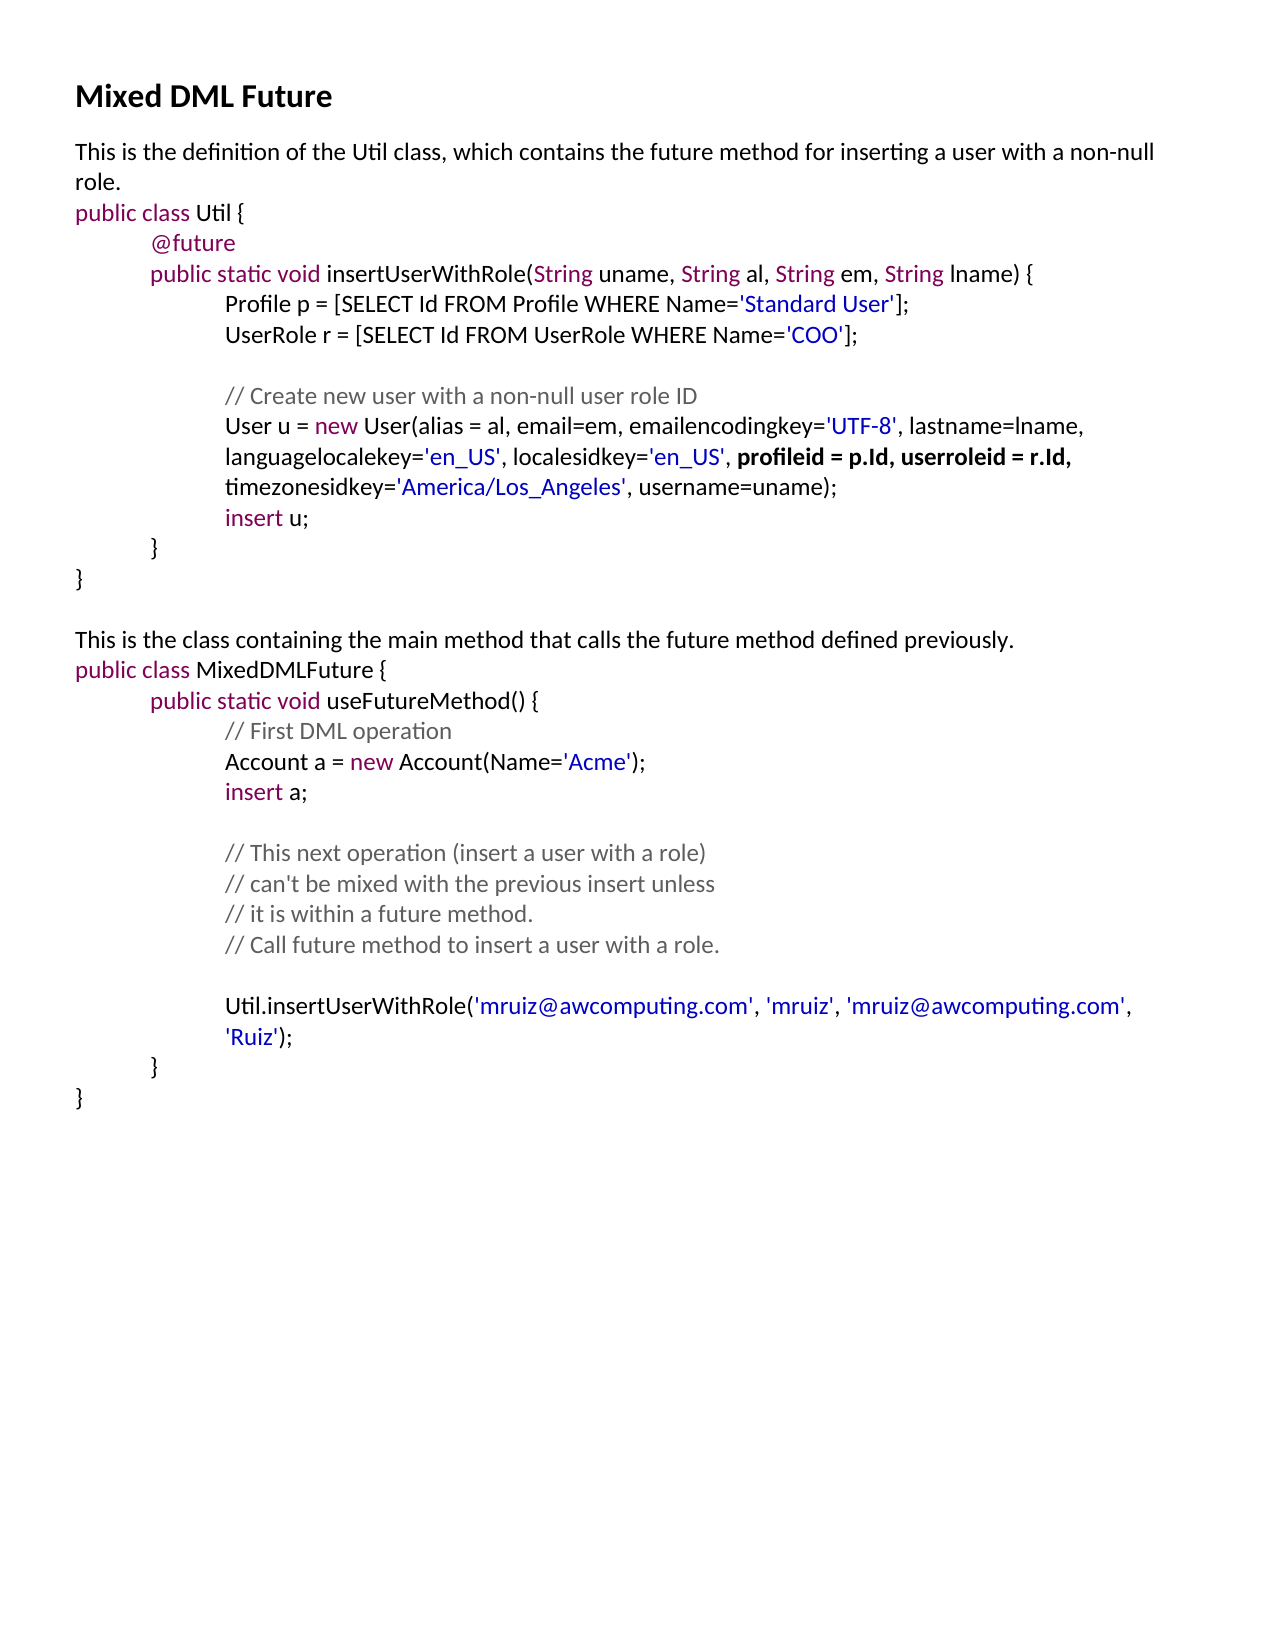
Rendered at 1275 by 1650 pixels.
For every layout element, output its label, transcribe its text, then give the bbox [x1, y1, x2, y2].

text } [150, 532, 1200, 563]
text User u = new User(alias = al, email=em, emailencodingkey='UTF-8', lastname=lname, [225, 410, 1200, 441]
text // Call future method to insert a user with a role. [225, 929, 1200, 960]
text @future [150, 227, 1200, 258]
text This is the definition of the Util class, which contains the future method for inserting a user with a non-null role. [75, 136, 1200, 197]
text public static void insertUserWithRole(String uname, String al, String em, String lname) { [150, 258, 1200, 288]
text Account a = new Account(Name='Acme'); [225, 746, 1200, 777]
text UserRole r = [SELECT Id FROM UserRole WHERE Name='COO']; [225, 319, 1200, 349]
text Util.insertUserWithRole('mruiz@awcomputing.com', 'mruiz', 'mruiz@awcomputing.com', 'Ruiz'); [225, 990, 1200, 1051]
text } [150, 1051, 1200, 1082]
text // it is within a future method. [225, 899, 1200, 929]
text public static void useFutureMethod() { [150, 685, 1200, 716]
text timezonesidkey='America/Los_Angeles', username=uname); [225, 471, 1200, 502]
text } [75, 563, 1200, 593]
text // This next operation (insert a user with a role) [225, 838, 1200, 868]
text This is the class containing the main method that calls the future method defined previously. [75, 624, 1200, 654]
text insert u; [225, 502, 1200, 532]
text // First DML operation [225, 716, 1200, 746]
text } [75, 1082, 1200, 1112]
text Profile p = [SELECT Id FROM Profile WHERE Name='Standard User']; [225, 288, 1200, 319]
text // can't be mixed with the previous insert unless [225, 868, 1200, 899]
text public class Util { [75, 197, 1200, 227]
text Mixed DML Future [75, 75, 1200, 116]
text // Create new user with a non-null user role ID [225, 380, 1200, 410]
text languagelocalekey='en_US', localesidkey='en_US', profileid = p.Id, userroleid = r.Id, [225, 441, 1200, 471]
text public class MixedDMLFuture { [75, 654, 1200, 685]
text insert a; [225, 777, 1200, 807]
